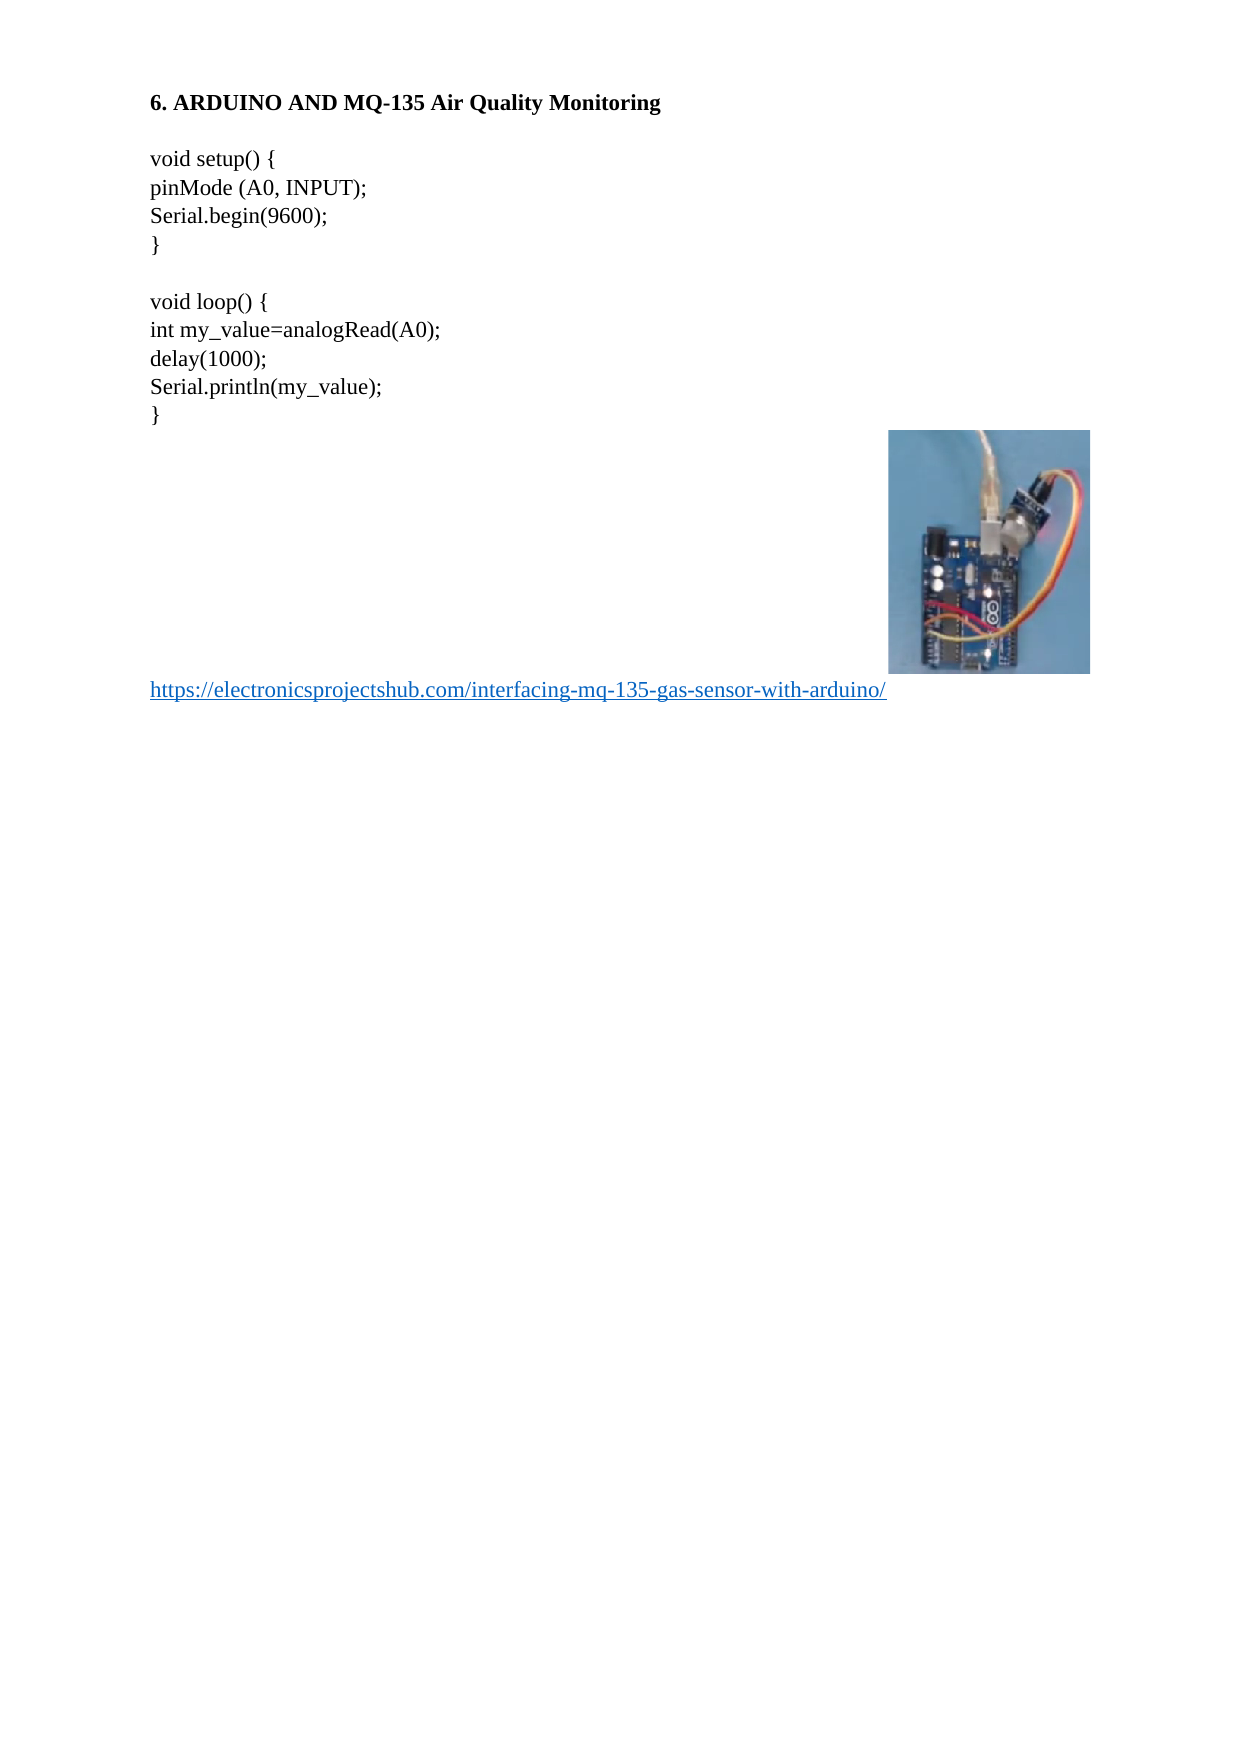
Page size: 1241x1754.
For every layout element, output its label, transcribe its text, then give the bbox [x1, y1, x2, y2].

text https://electronicsprojectshub.com/interfacing-mq-135-gas-sensor-with-arduino/ [150, 676, 1090, 702]
text pinMode (A0, INPUT); [150, 174, 1090, 200]
text void loop() { [150, 288, 1090, 314]
text void setup() { [150, 117, 1090, 172]
text 6. ARDUINO AND MQ-135 Air Quality Monitoring [150, 89, 1090, 115]
text int my_value=analogRead(A0); [150, 316, 1090, 342]
text delay(1000); [150, 344, 1090, 371]
text } [150, 231, 1090, 257]
text } [150, 401, 1090, 428]
text Serial.println(my_value); [150, 373, 1090, 399]
text Serial.begin(9600); [150, 202, 1090, 229]
picture [888, 430, 1091, 674]
